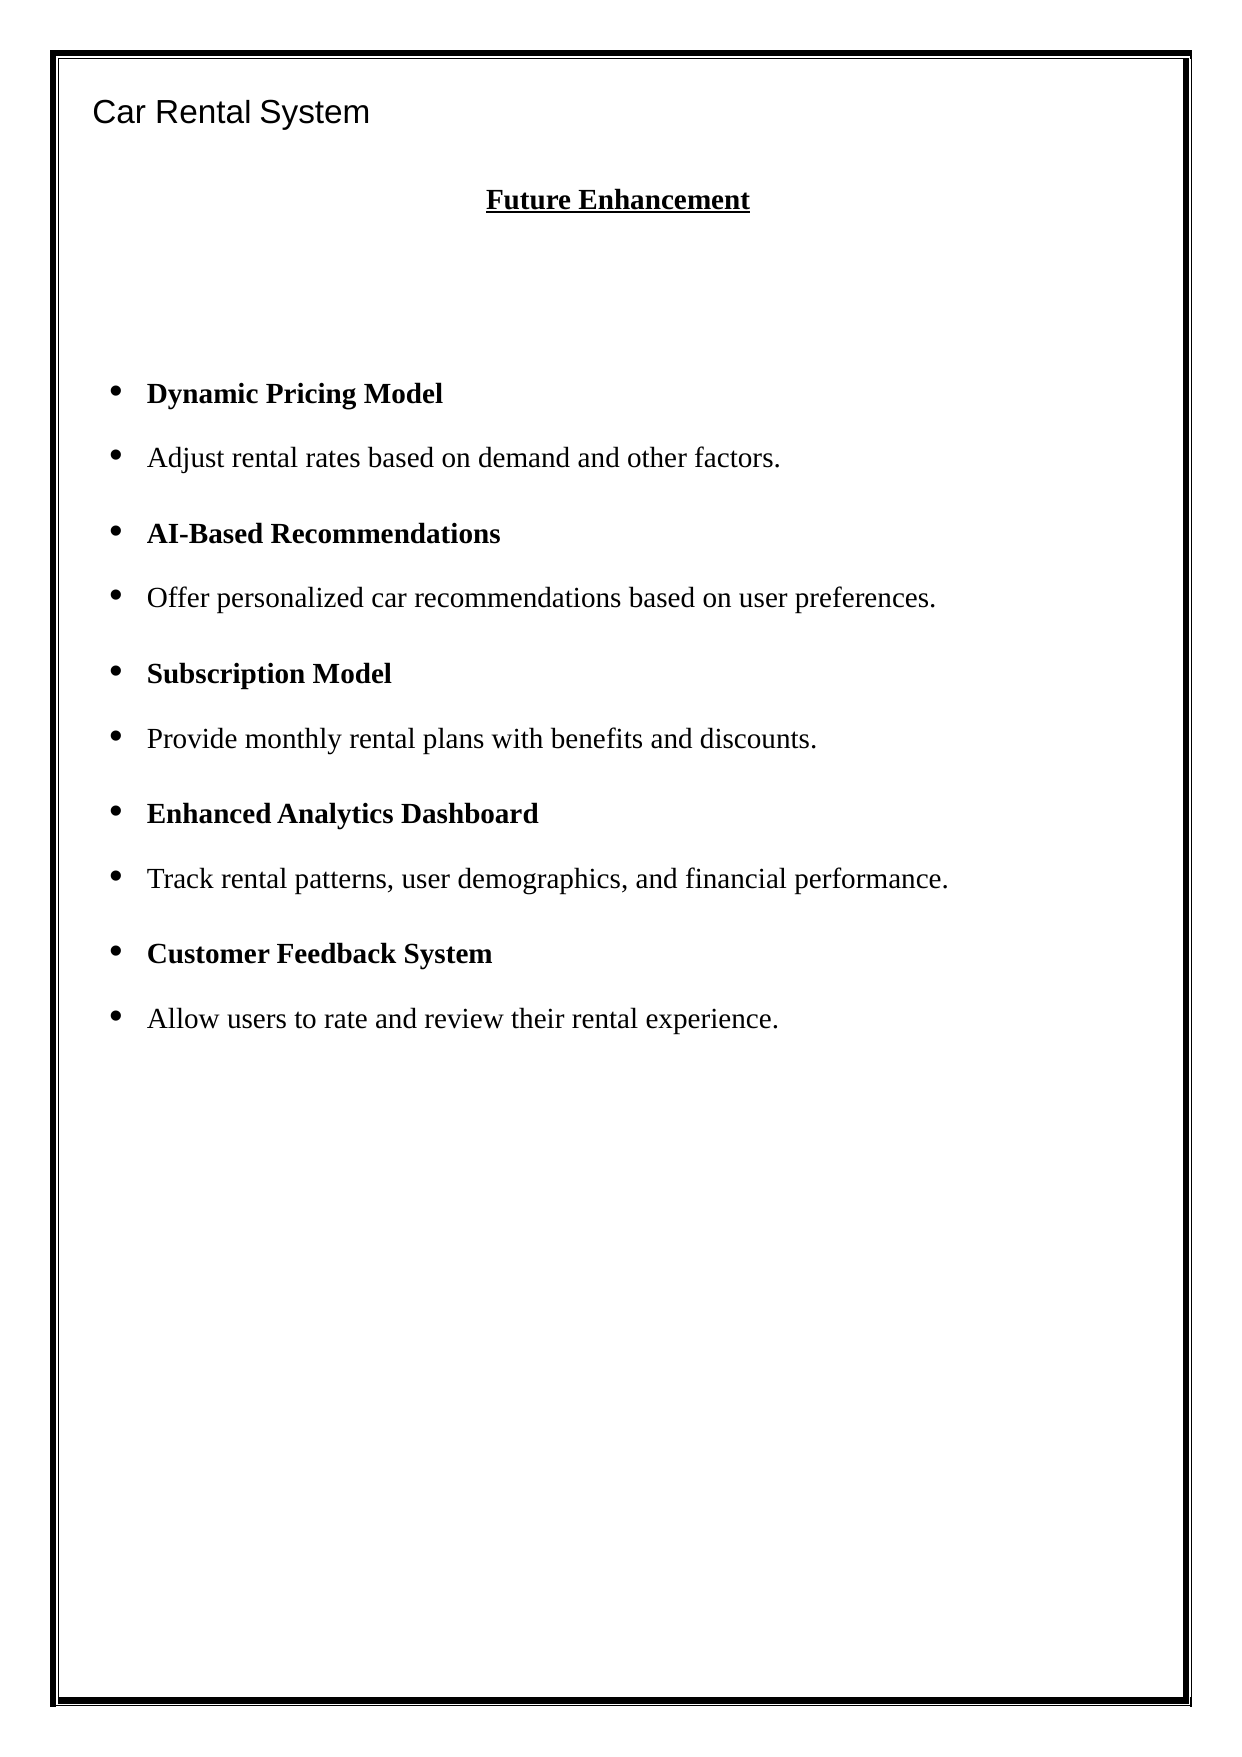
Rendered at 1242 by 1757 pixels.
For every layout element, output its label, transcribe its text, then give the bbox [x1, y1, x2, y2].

list Track rental patterns, user demographics, and financial performance. [109, 853, 1183, 896]
list Customer Feedback System [109, 928, 1183, 971]
list Allow users to rate and review their rental experience. [109, 993, 1183, 1036]
list Enhanced Analytics Dashboard [109, 788, 1183, 831]
list Adjust rental rates based on demand and other factors. [109, 433, 1183, 476]
list Dynamic Pricing Model [109, 368, 1183, 411]
subtitle Future Enhancement [132, 182, 1104, 216]
list Subscription Model [109, 648, 1183, 691]
list AI-Based Recommendations [109, 508, 1183, 551]
list Provide monthly rental plans with benefits and discounts. [109, 713, 1183, 756]
list Offer personalized car recommendations based on user preferences. [109, 573, 1183, 616]
